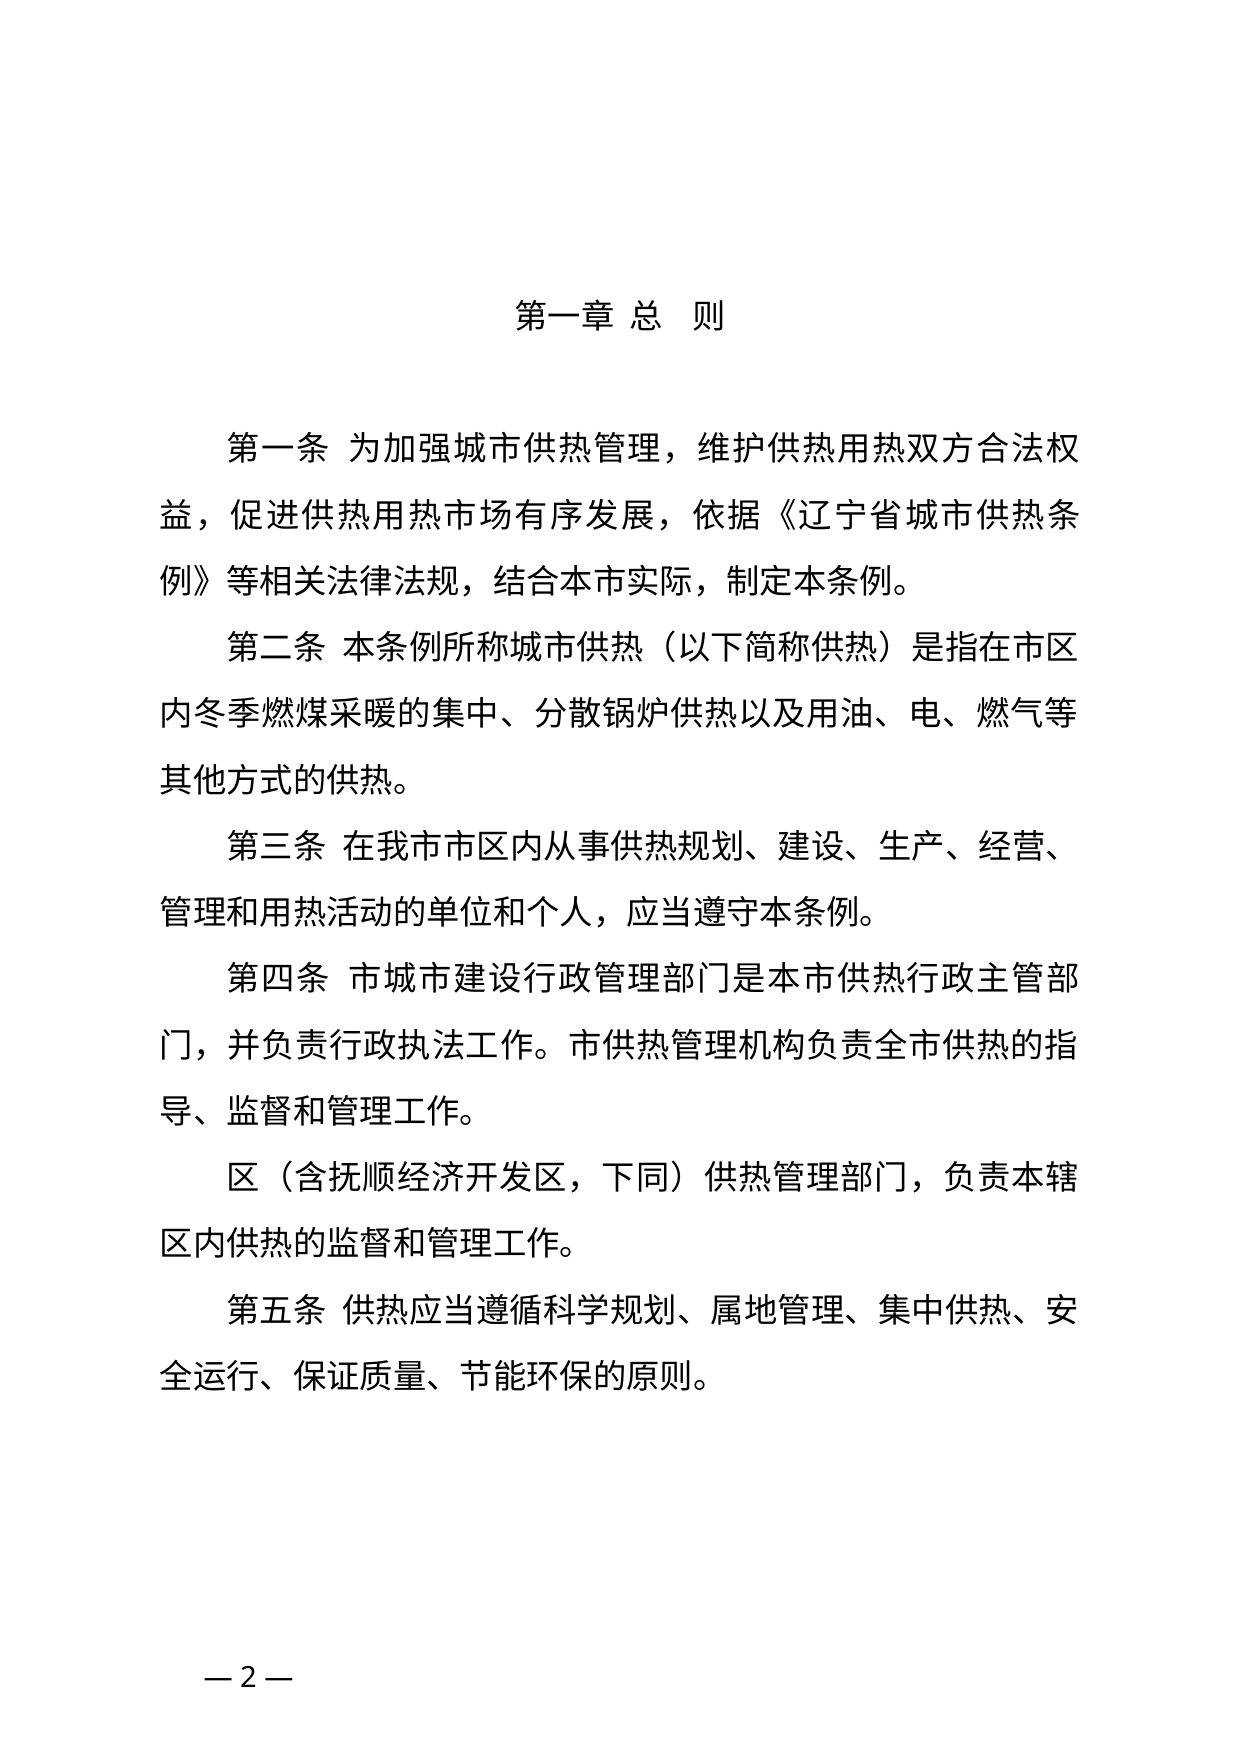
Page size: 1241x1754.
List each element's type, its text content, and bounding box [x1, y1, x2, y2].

text 第四条 市城市建设行政管理部门是本市供热行政主管部门，并负责行政执法工作。市供热管理机构负责全市供热的指导、监督和管理工作。 [159, 943, 1081, 1142]
text 区（含抚顺经济开发区，下同）供热管理部门，负责本辖区内供热的监督和管理工作。 [159, 1142, 1081, 1274]
text 第一条 为加强城市供热管理，维护供热用热双方合法权益，促进供热用热市场有序发展，依据《辽宁省城市供热条例》等相关法律法规，结合本市实际，制定本条例。 [159, 413, 1081, 612]
text 第二条 本条例所称城市供热（以下简称供热）是指在市区内冬季燃煤采暖的集中、分散锅炉供热以及用油、电、燃气等其他方式的供热。 [159, 612, 1081, 811]
text 第五条 供热应当遵循科学规划、属地管理、集中供热、安全运行、保证质量、节能环保的原则。 [159, 1274, 1081, 1407]
subtitle 第一章 总 则 [159, 281, 1081, 347]
text 第三条 在我市市区内从事供热规划、建设、生产、经营、管理和用热活动的单位和个人，应当遵守本条例。 [159, 811, 1081, 943]
